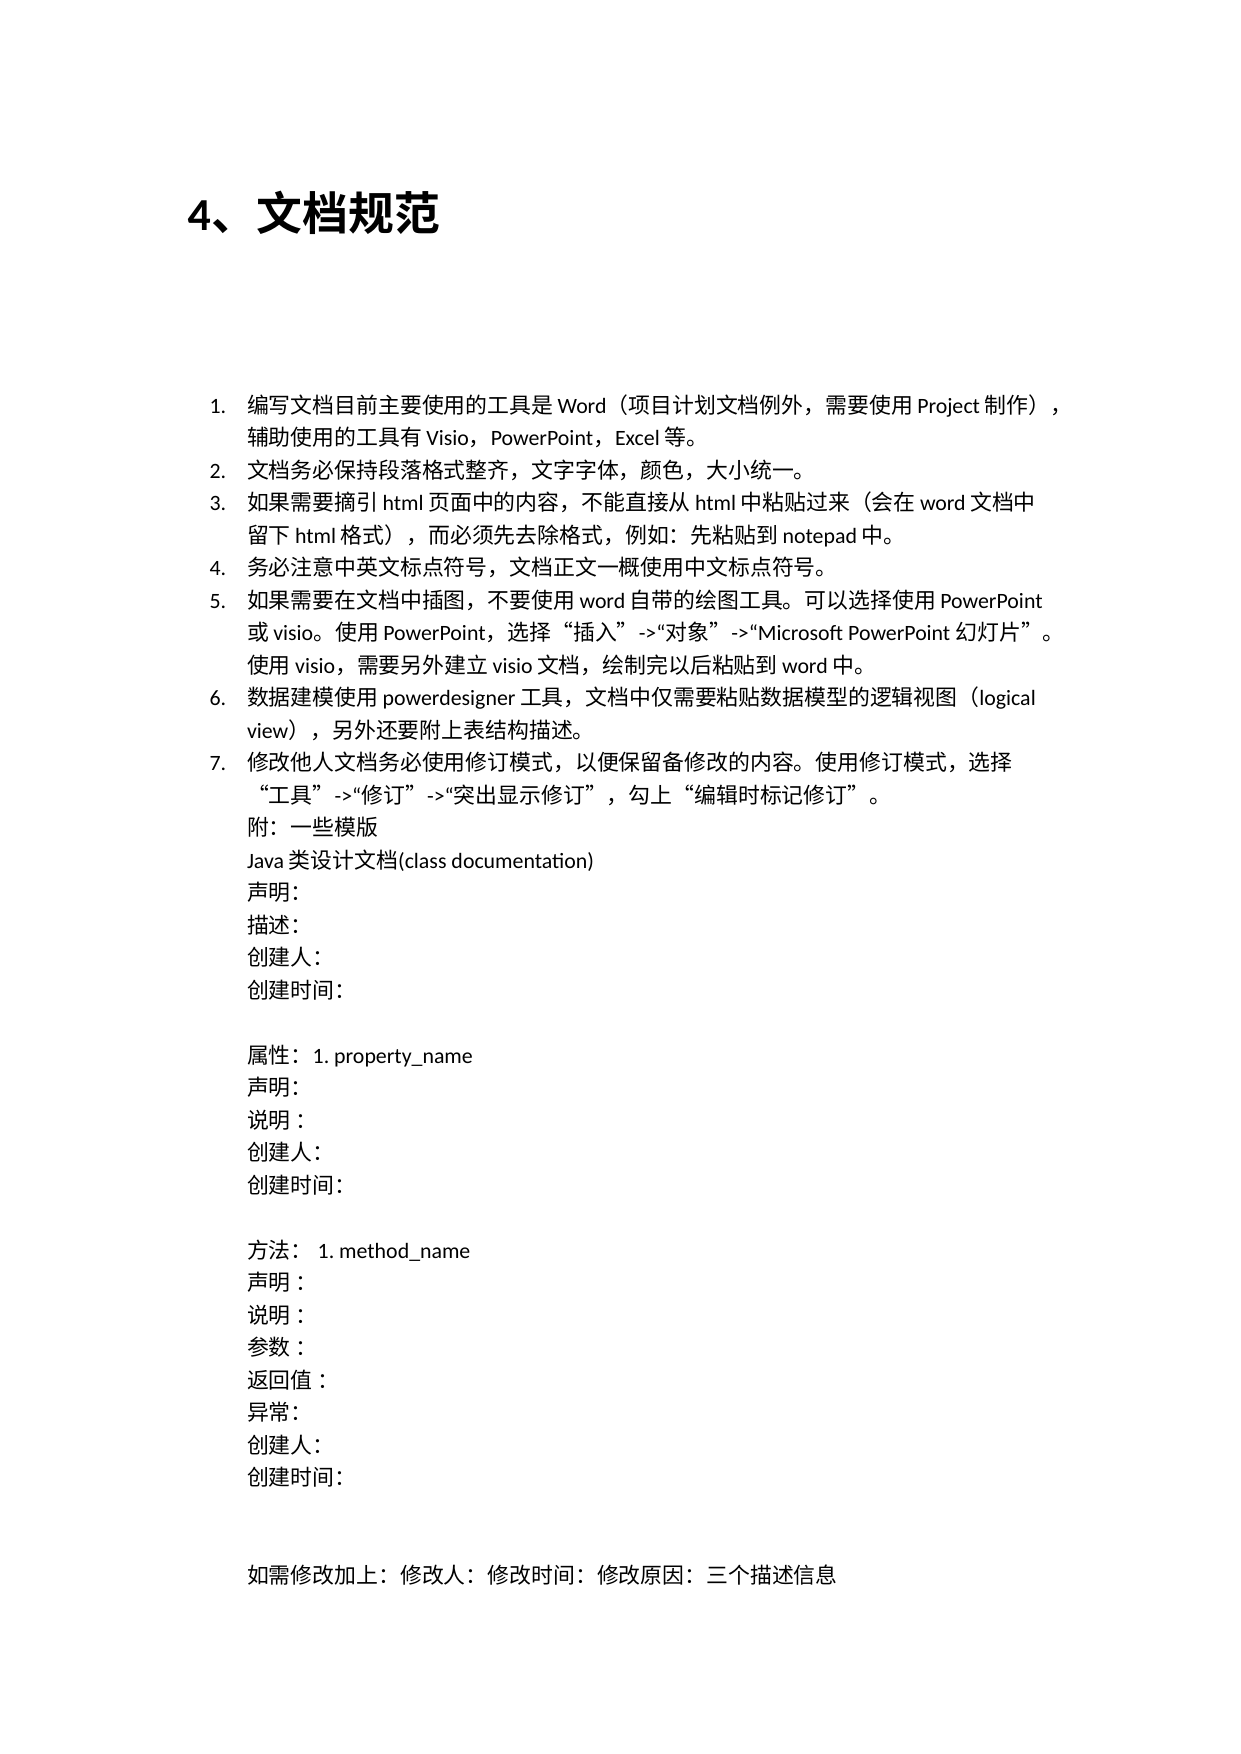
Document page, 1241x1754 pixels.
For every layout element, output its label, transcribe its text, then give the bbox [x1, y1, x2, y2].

list 编写文档目前主要使用的工具是Word（项目计划文档例外，需要使用Project制作），辅助使用的工具有Visio，PowerPoint，Excel等。 [209, 387, 1053, 452]
list 异常： [247, 1395, 1053, 1427]
subtitle 4、文档规范 [187, 162, 1053, 259]
list 说明 ： [247, 1297, 1053, 1330]
list 附：一些模版 [247, 810, 1053, 842]
list 创建人： [247, 940, 1053, 972]
list 如需修改加上：修改人：修改时间：修改原因：三个描述信息 [247, 1557, 1053, 1590]
list 如果需要摘引html页面中的内容，不能直接从html中粘贴过来（会在word文档中留下html格式），而必须先去除格式，例如：先粘贴到notepad中。 [209, 485, 1053, 550]
list 说明 ： [247, 1102, 1053, 1135]
list 返回值 ： [247, 1362, 1053, 1395]
list 方法： 1. method_name [247, 1232, 1053, 1265]
list 创建时间： [247, 1167, 1053, 1200]
list 属性：1. property_name [247, 1037, 1053, 1070]
list 声明： [247, 1070, 1053, 1102]
list 文档务必保持段落格式整齐，文字字体，颜色，大小统一。 [209, 452, 1053, 485]
list 创建时间： [247, 972, 1053, 1005]
list 声明 ： [247, 1265, 1053, 1297]
list 创建时间： [247, 1460, 1053, 1492]
list 如果需要在文档中插图，不要使用word自带的绘图工具。可以选择使用PowerPoint或visio。使用PowerPoint，选择“插入”->“对象”->“Microsoft PowerPoint 幻灯片”。使用visio，需要另外建立visio文档，绘制完以后粘贴到word中。 [209, 582, 1053, 680]
list 描述： [247, 907, 1053, 940]
list 数据建模使用powerdesigner工具，文档中仅需要粘贴数据模型的逻辑视图（logical view），另外还要附上表结构描述。 [209, 680, 1053, 745]
list 声明： [247, 875, 1053, 907]
list 务必注意中英文标点符号，文档正文一概使用中文标点符号。 [209, 550, 1053, 582]
list 创建人： [247, 1427, 1053, 1460]
list 参数 ： [247, 1330, 1053, 1362]
list 修改他人文档务必使用修订模式，以便保留备修改的内容。使用修订模式，选择“工具”->“修订”->“突出显示修订”，勾上“编辑时标记修订”。 [209, 745, 1053, 810]
list 创建人： [247, 1135, 1053, 1167]
list Java类设计文档(class documentation) [247, 842, 1053, 875]
